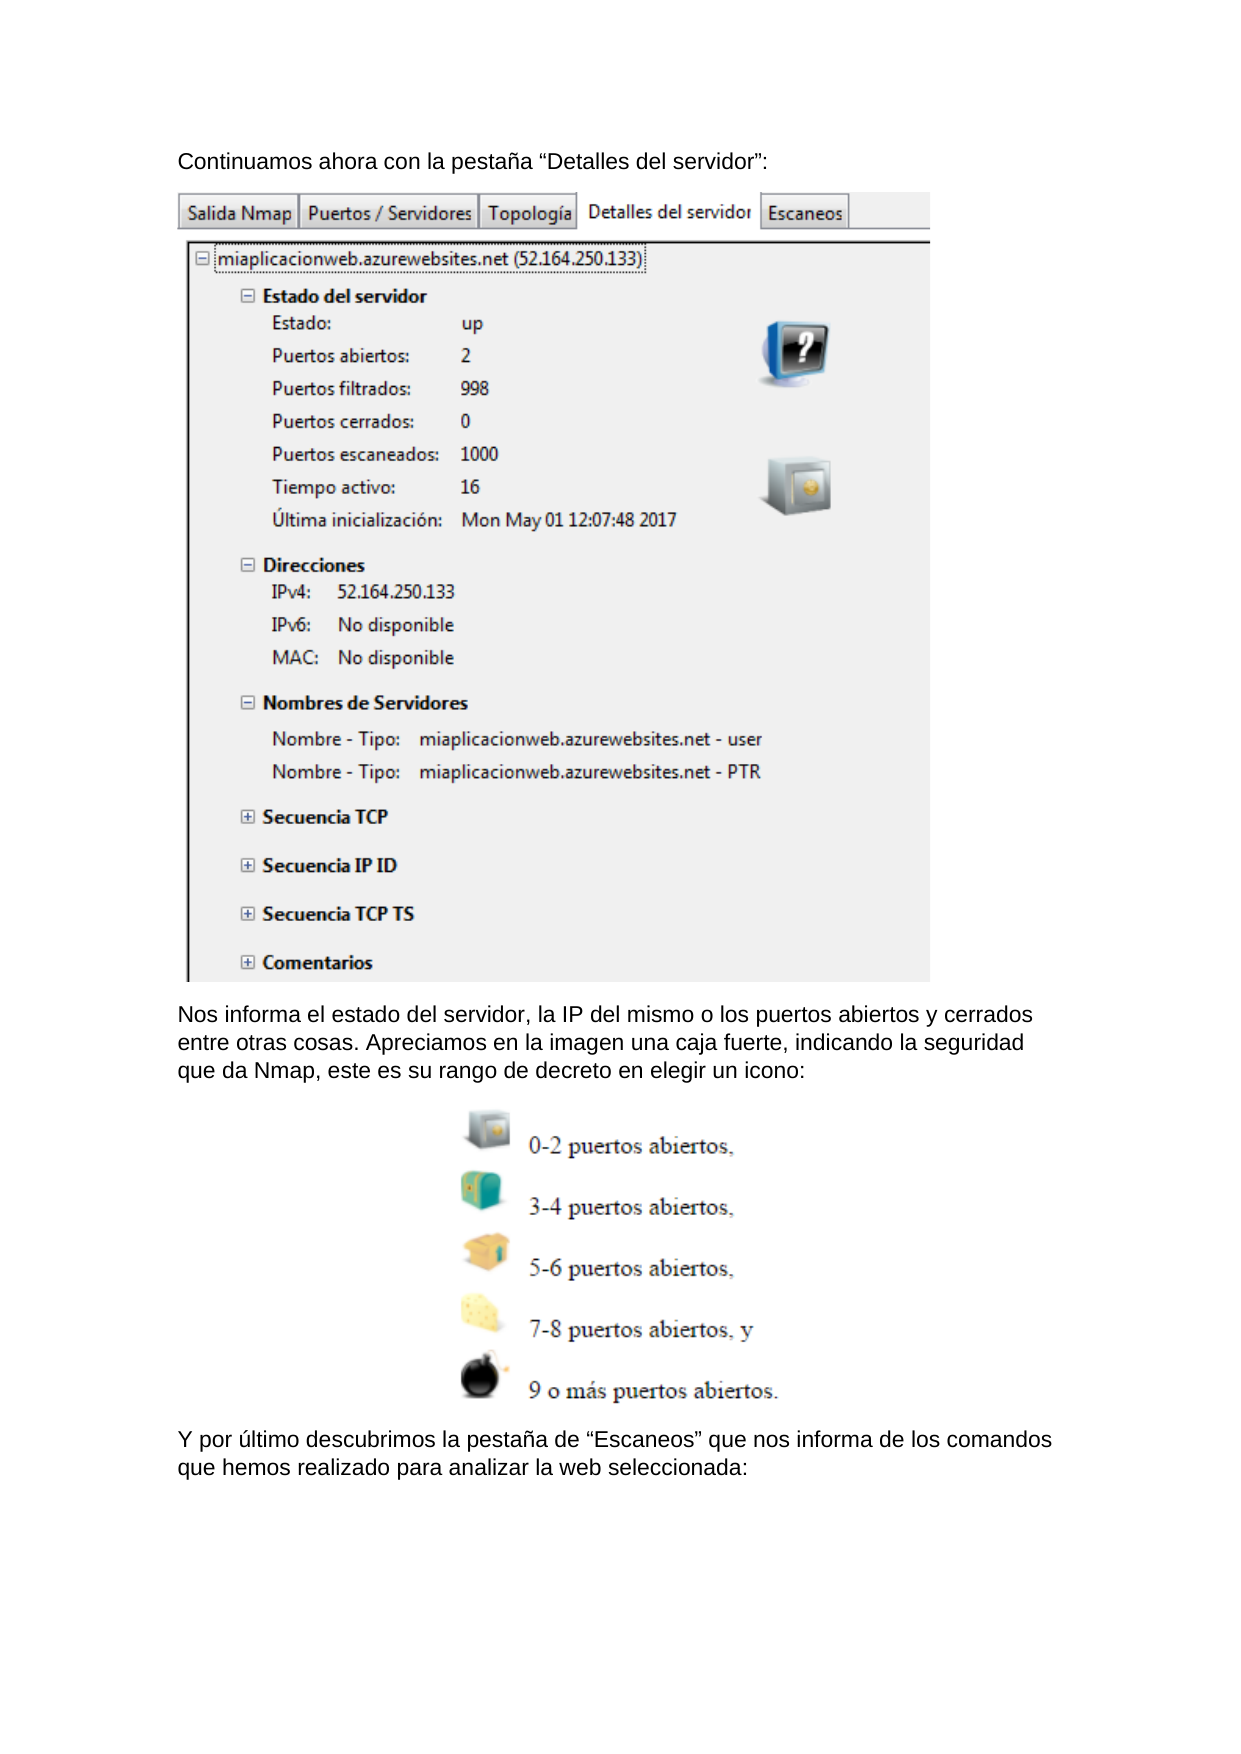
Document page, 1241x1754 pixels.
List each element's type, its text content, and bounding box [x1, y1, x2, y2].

text Nos informa el estado del servidor, la IP del mismo o los puertos abiertos y cerrados entre otras cosas. Apreciamos en la imagen una caja fuerte, indicando la seguridad que da Nmap, este es su rango de decreto en elegir un icono: [177, 1001, 1063, 1084]
text Y por último descubrimos la pestaña de “Escaneos” que nos informa de los comandos que hemos realizado para analizar la web seleccionada: [177, 1426, 1063, 1481]
picture [452, 1102, 788, 1408]
picture [177, 192, 931, 982]
text Continuamos ahora con la pestaña “Detalles del servidor”: [177, 148, 1063, 174]
